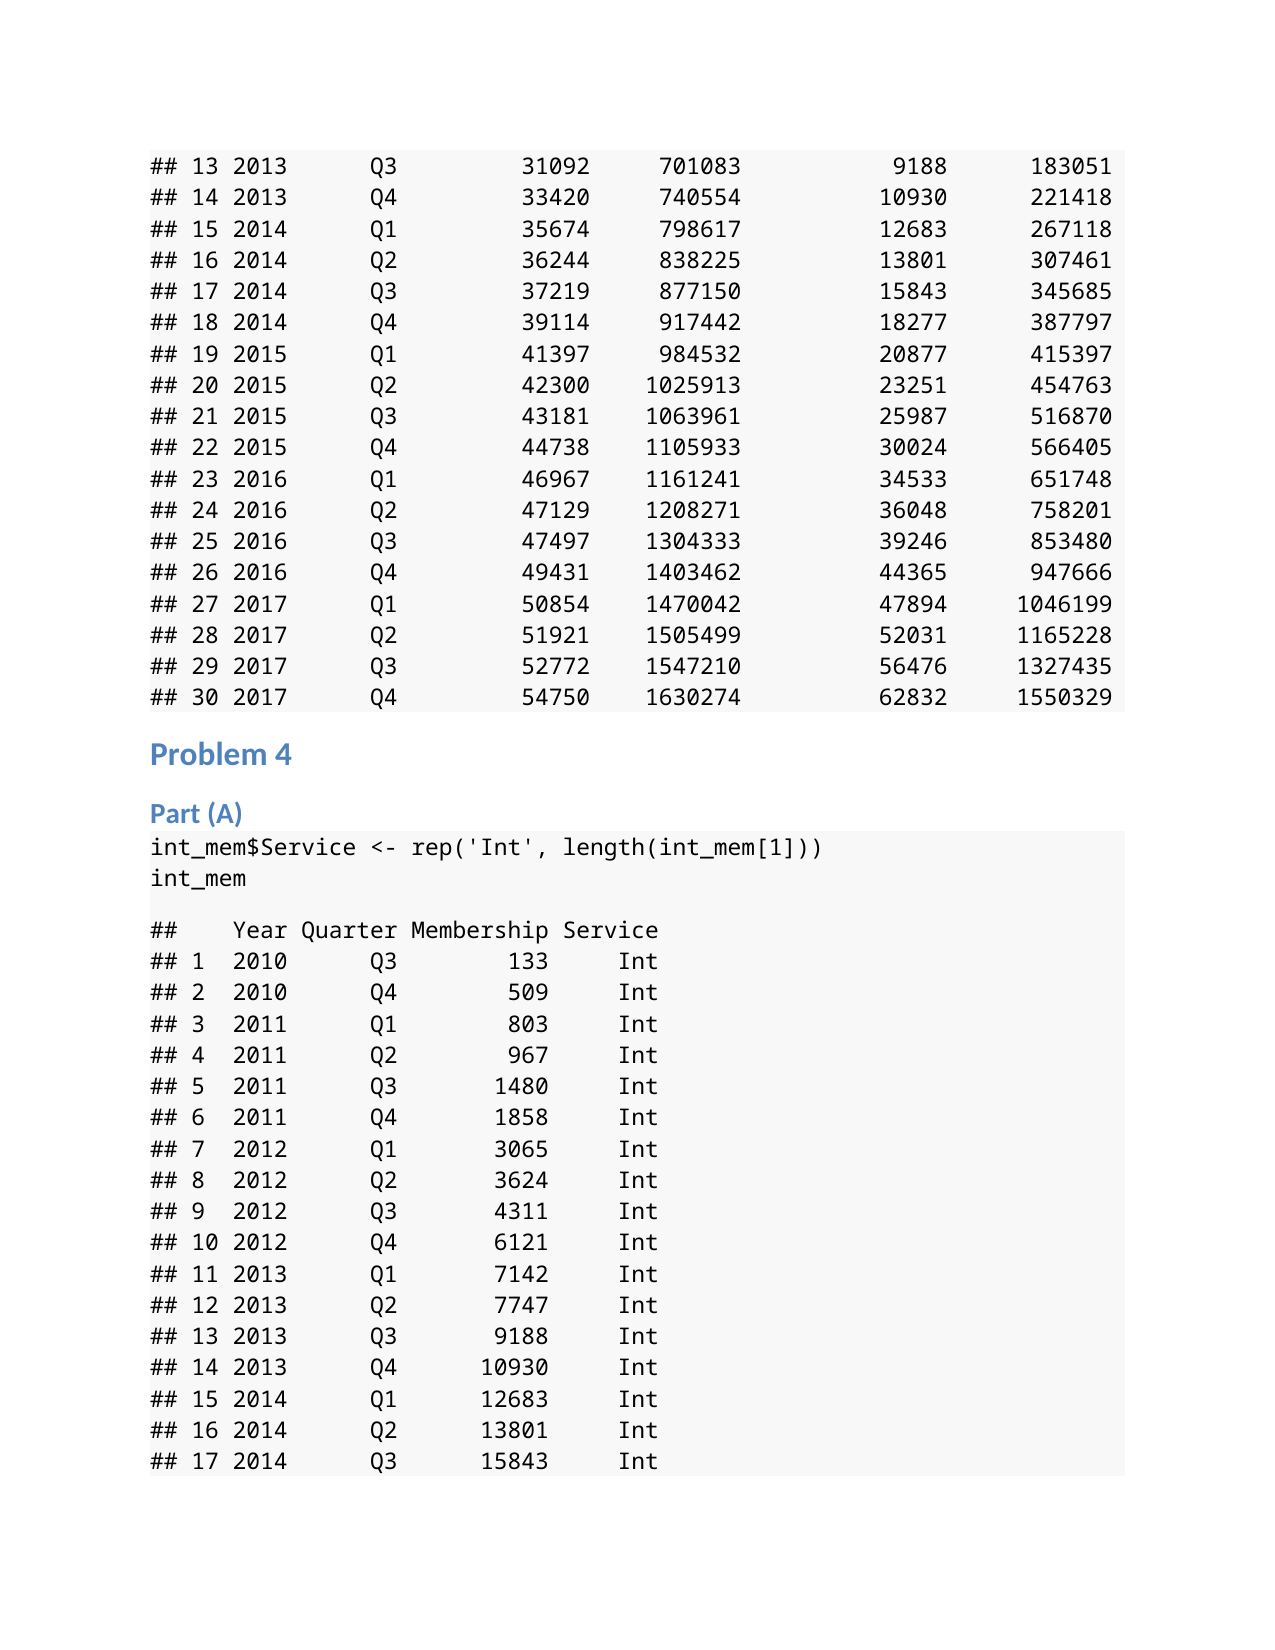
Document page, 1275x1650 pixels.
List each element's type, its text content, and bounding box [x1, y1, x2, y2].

subtitle Part (A) [150, 795, 1125, 831]
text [150, 914, 1125, 1476]
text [150, 150, 1125, 712]
text int_mem$Service <- rep('Int', length(int_mem[1])) int_mem [150, 831, 1125, 893]
subtitle Problem 4 [150, 733, 1125, 774]
